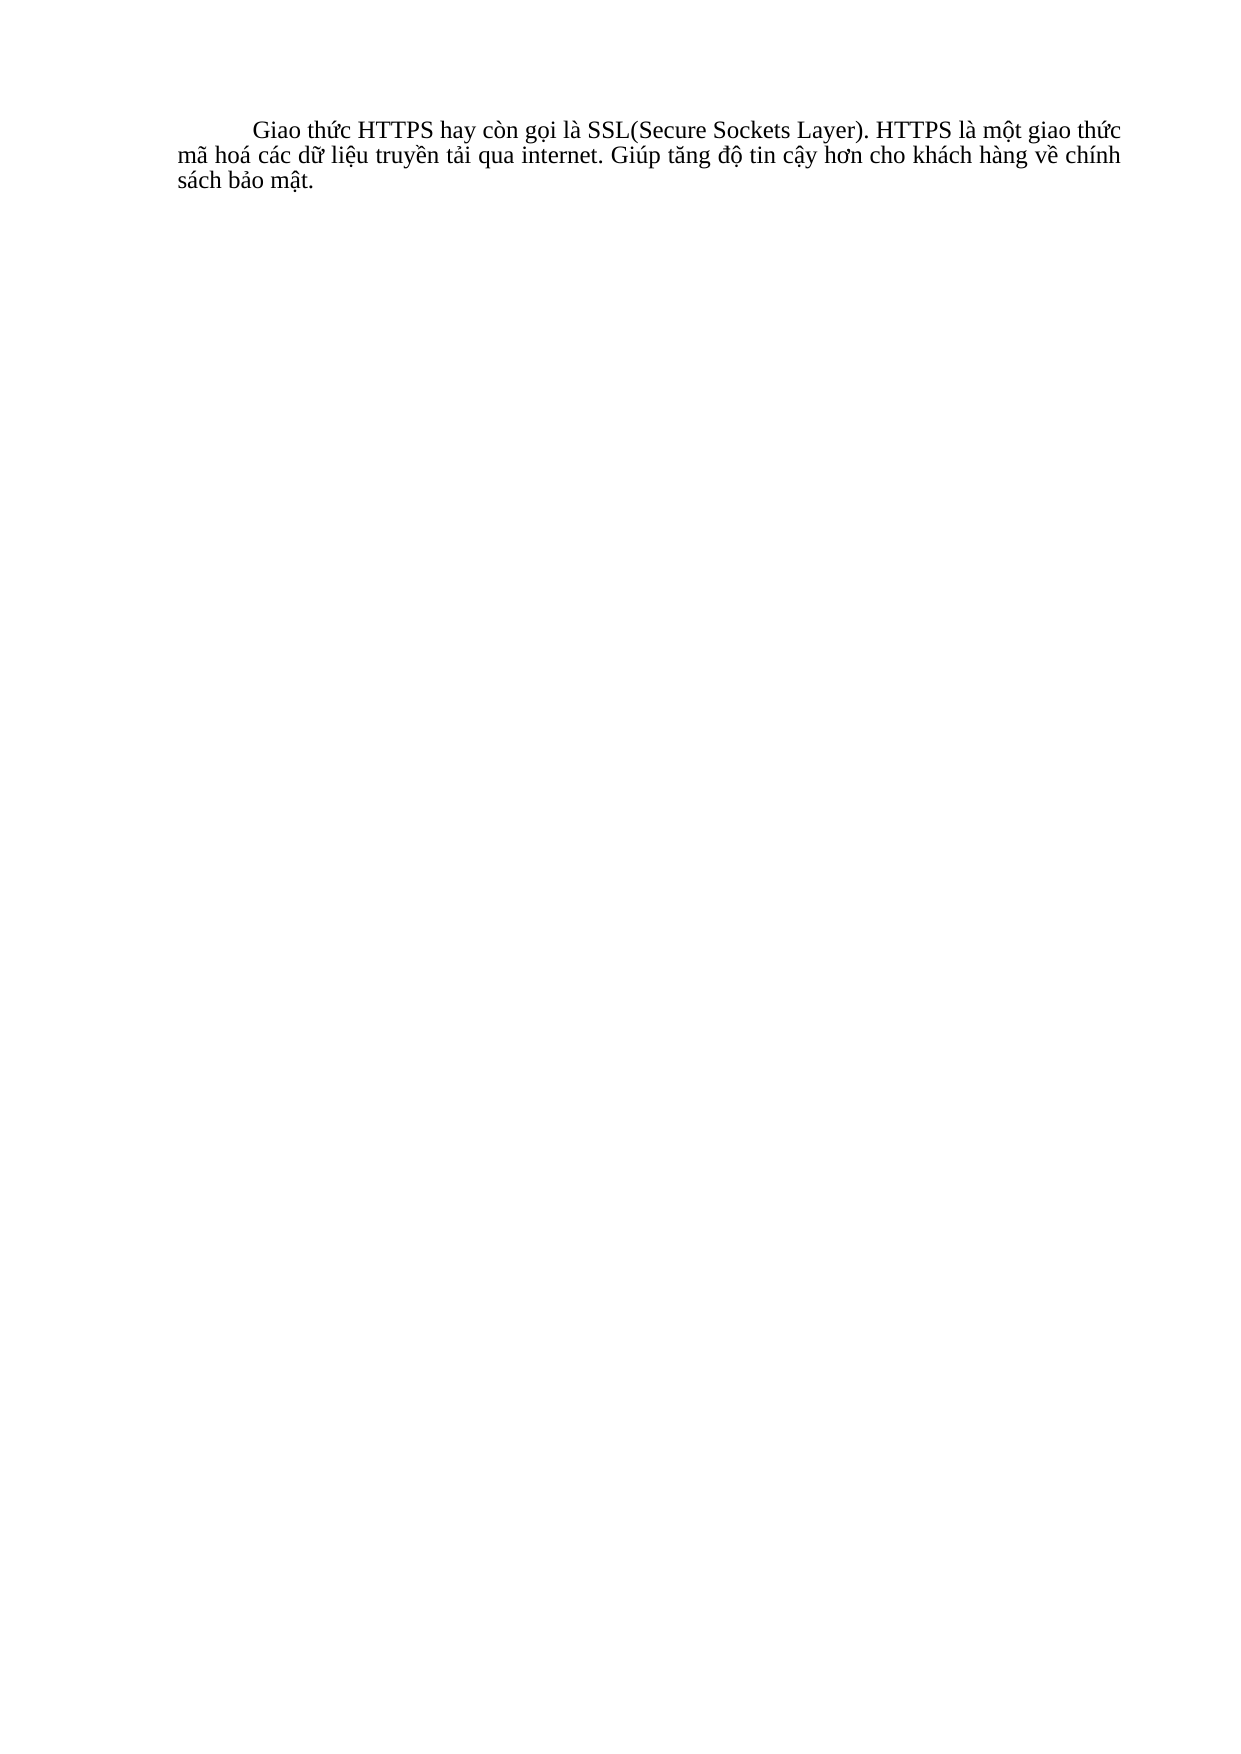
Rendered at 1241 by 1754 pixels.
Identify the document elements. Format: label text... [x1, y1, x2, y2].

text Giao thức HTTPS hay còn gọi là SSL(Secure Sockets Layer). HTTPS là một giao thức mã hoá các dữ liệu truyền tải qua internet. Giúp tăng độ tin cậy hơn cho khách hàng về chính sách bảo mật. [177, 118, 1122, 193]
